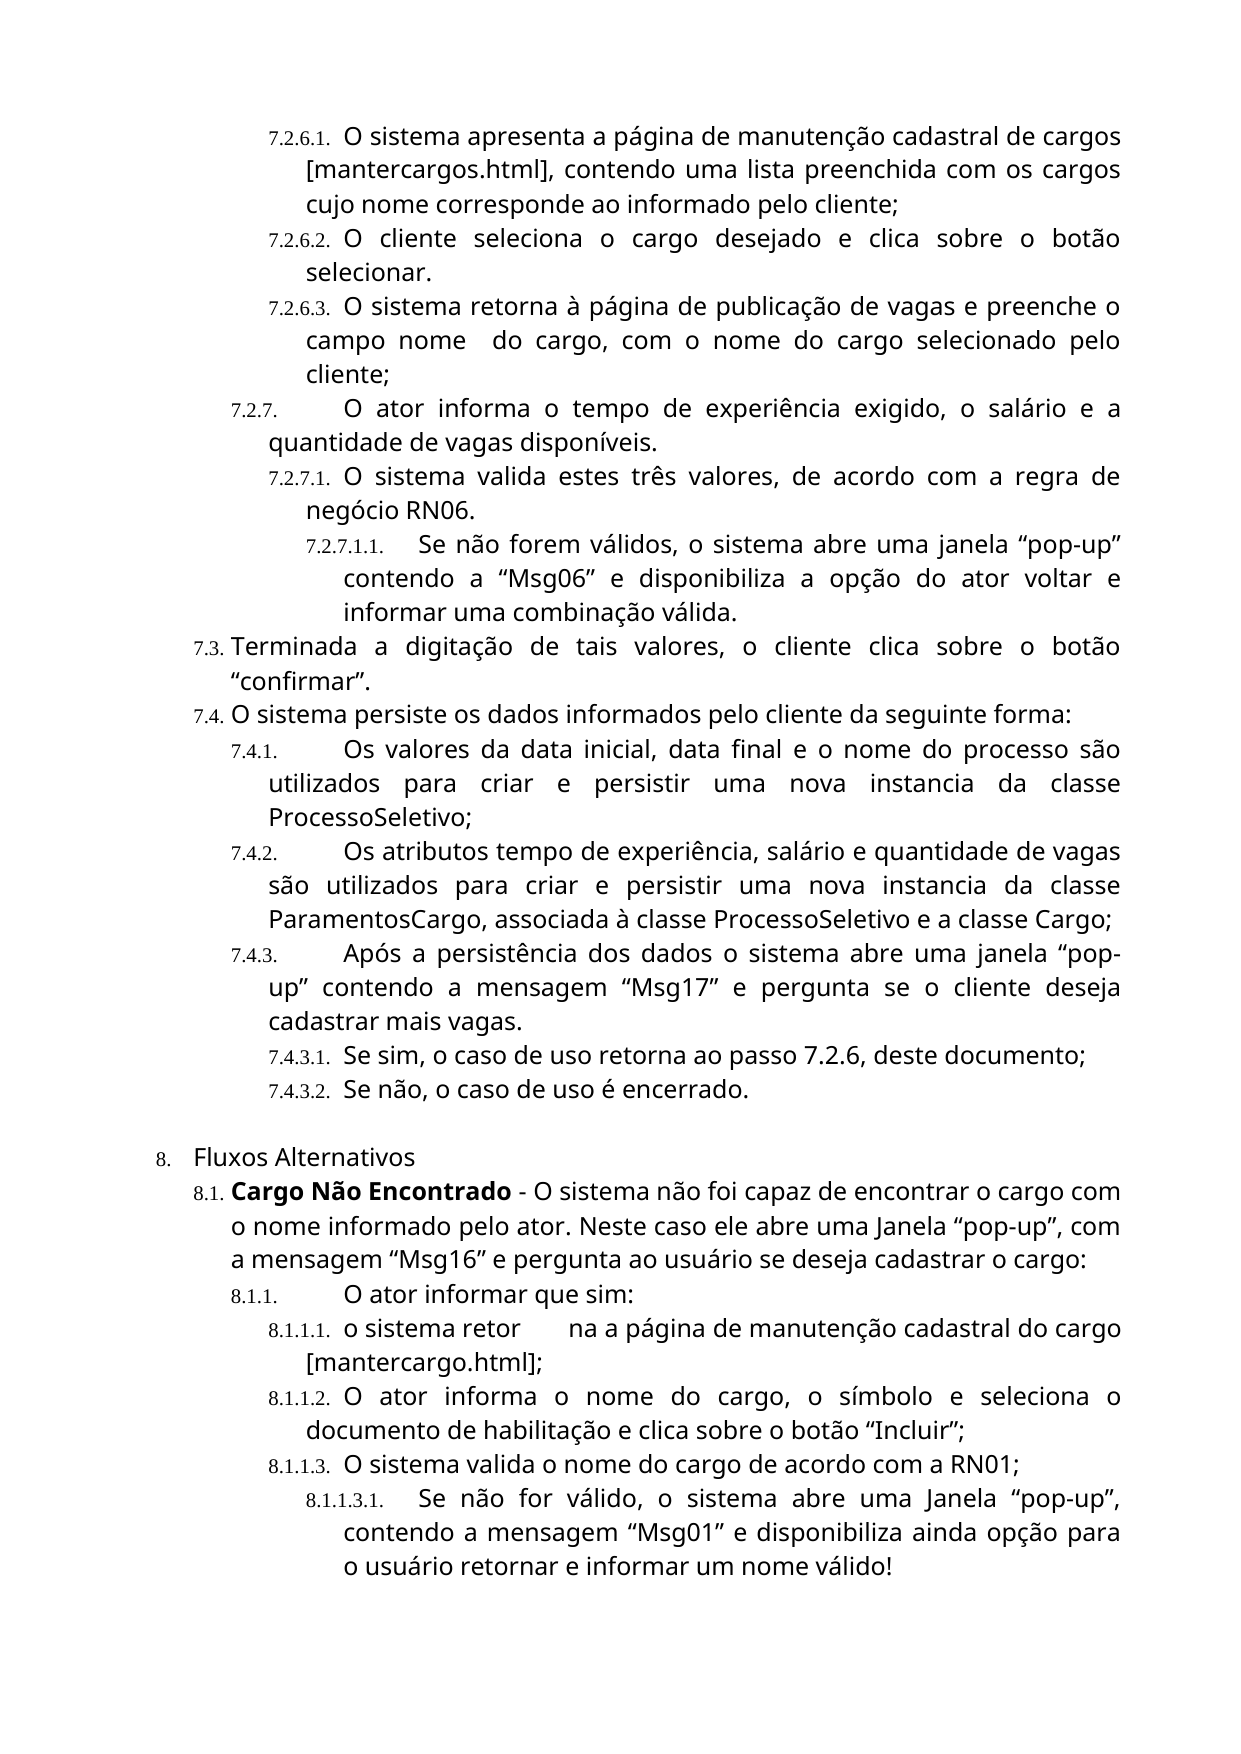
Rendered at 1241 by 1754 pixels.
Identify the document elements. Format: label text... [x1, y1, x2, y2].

list Se sim, o caso de uso retorna ao passo 7.2.6, deste documento; [268, 1038, 1122, 1072]
list O sistema valida estes três valores, de acordo com a regra de negócio RN06. [268, 459, 1122, 527]
list O ator informa o nome do cargo, o símbolo e seleciona o documento de habilitação e clica sobre o botão “Incluir”; [268, 1378, 1122, 1447]
list O sistema valida o nome do cargo de acordo com a RN01; [268, 1447, 1122, 1481]
list Cargo Não Encontrado - O sistema não foi capaz de encontrar o cargo com o nome informado pelo ator. Neste caso ele abre uma Janela “pop-up”, com a mensagem “Msg16” e pergunta ao usuário se deseja cadastrar o cargo: [193, 1174, 1122, 1276]
list Os atributos tempo de experiência, salário e quantidade de vagas são utilizados para criar e persistir uma nova instancia da classe ParamentosCargo, associada à classe ProcessoSeletivo e a classe Cargo; [231, 833, 1122, 936]
list Se não for válido, o sistema abre uma Janela “pop-up”, contendo a mensagem “Msg01” e disponibiliza ainda opção para o usuário retornar e informar um nome válido! [306, 1481, 1122, 1583]
list Terminada a digitação de tais valores, o cliente clica sobre o botão “confirmar”. [193, 629, 1122, 697]
list Se não, o caso de uso é encerrado. [268, 1072, 1122, 1106]
list O sistema apresenta a página de manutenção cadastral de cargos [mantercargos.html], contendo uma lista preenchida com os cargos cujo nome corresponde ao informado pelo cliente; [268, 118, 1122, 220]
list o sistema retor na a página de manutenção cadastral do cargo [mantercargo.html]; [268, 1310, 1122, 1378]
list O sistema retorna à página de publicação de vagas e preenche o campo nome do cargo, com o nome do cargo selecionado pelo cliente; [268, 288, 1122, 391]
list Fluxos Alternativos [156, 1140, 1122, 1174]
list O cliente seleciona o cargo desejado e clica sobre o botão selecionar. [268, 220, 1122, 288]
list Os valores da data inicial, data final e o nome do processo são utilizados para criar e persistir uma nova instancia da classe ProcessoSeletivo; [231, 731, 1122, 833]
list Se não forem válidos, o sistema abre uma janela “pop-up” contendo a “Msg06” e disponibiliza a opção do ator voltar e informar uma combinação válida. [306, 527, 1122, 629]
list O sistema persiste os dados informados pelo cliente da seguinte forma: [193, 697, 1122, 731]
list Após a persistência dos dados o sistema abre uma janela “pop-up” contendo a mensagem “Msg17” e pergunta se o cliente deseja cadastrar mais vagas. [231, 936, 1122, 1038]
list O ator informar que sim: [231, 1276, 1122, 1310]
list O ator informa o tempo de experiência exigido, o salário e a quantidade de vagas disponíveis. [231, 391, 1122, 459]
